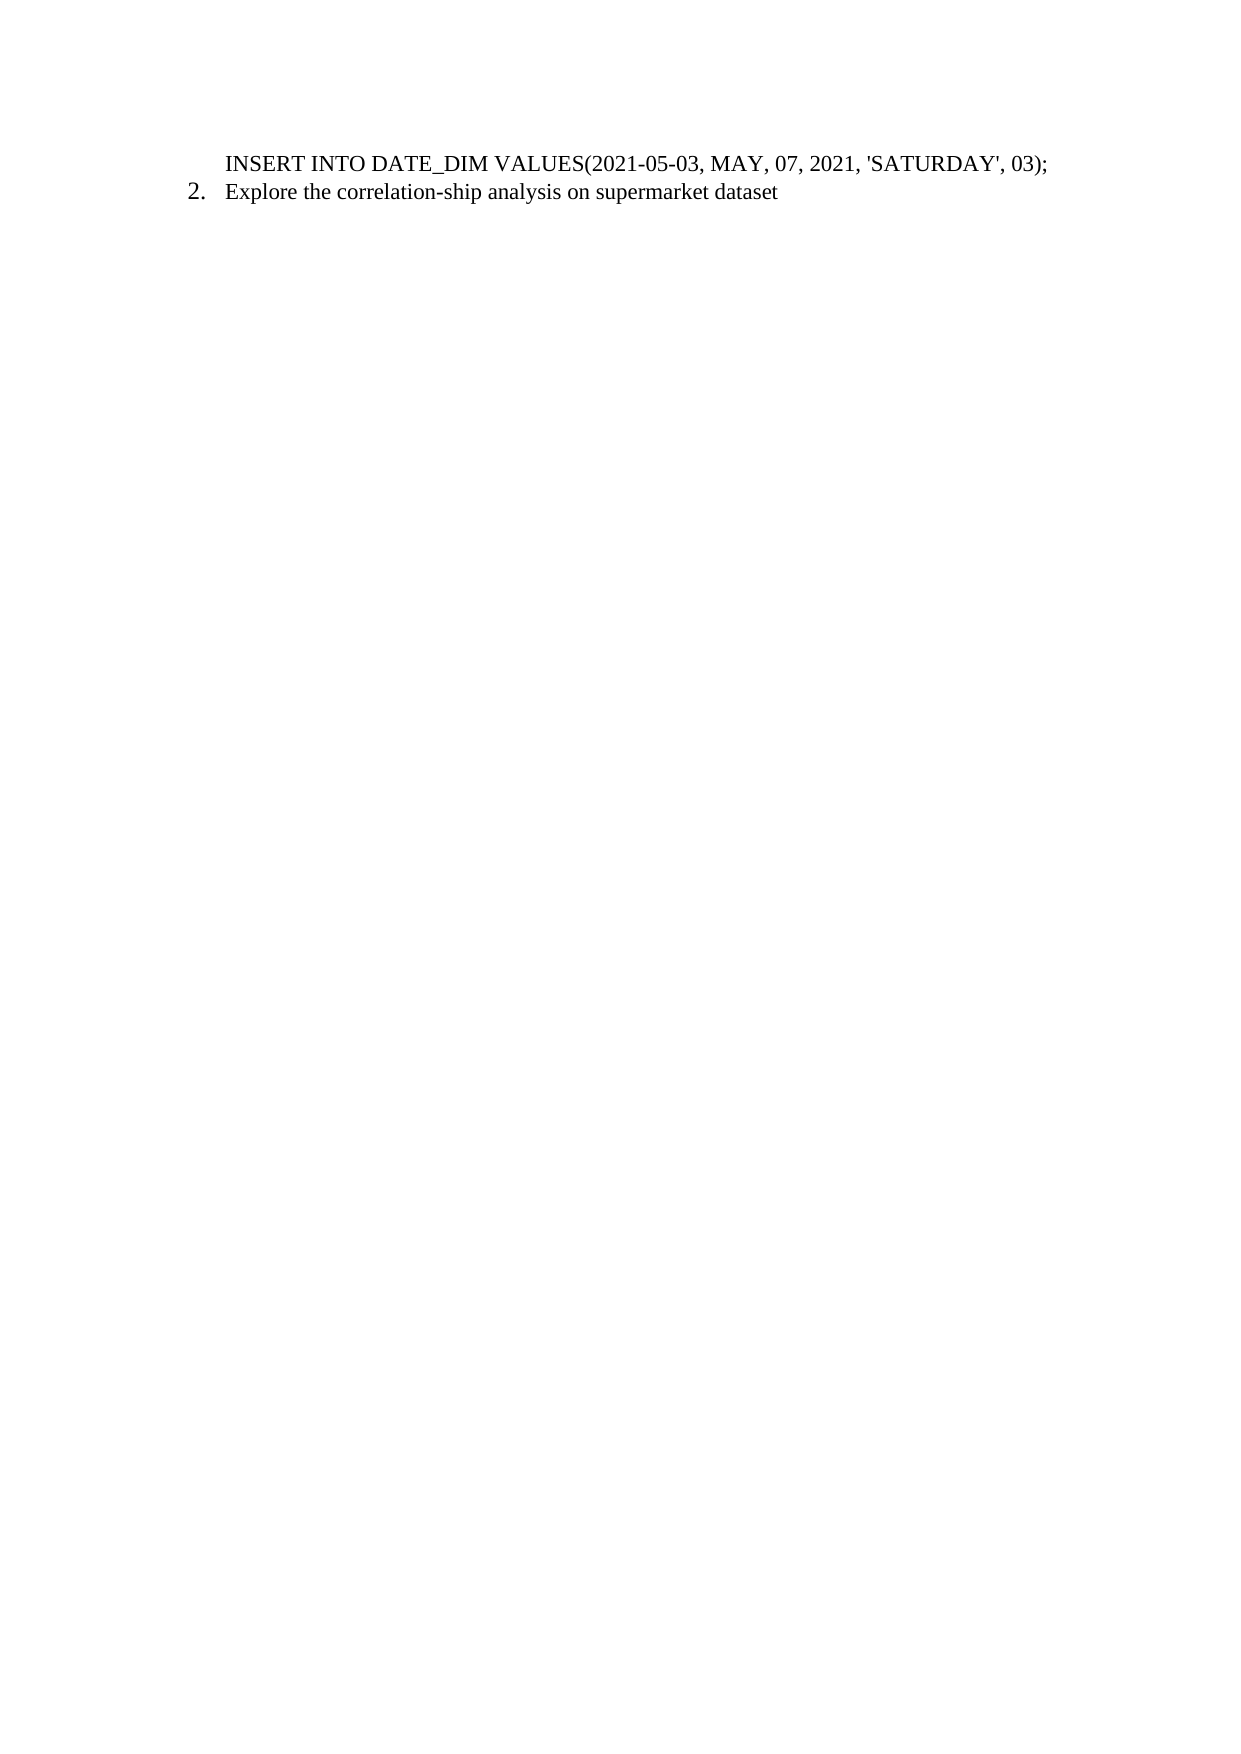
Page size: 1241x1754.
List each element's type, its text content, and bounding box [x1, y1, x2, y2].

list Explore the correlation-ship analysis on supermarket dataset [187, 176, 1090, 205]
text INSERT INTO DATE_DIM VALUES(2021-05-03, MAY, 07, 2021, 'SATURDAY', 03); [225, 150, 1090, 176]
